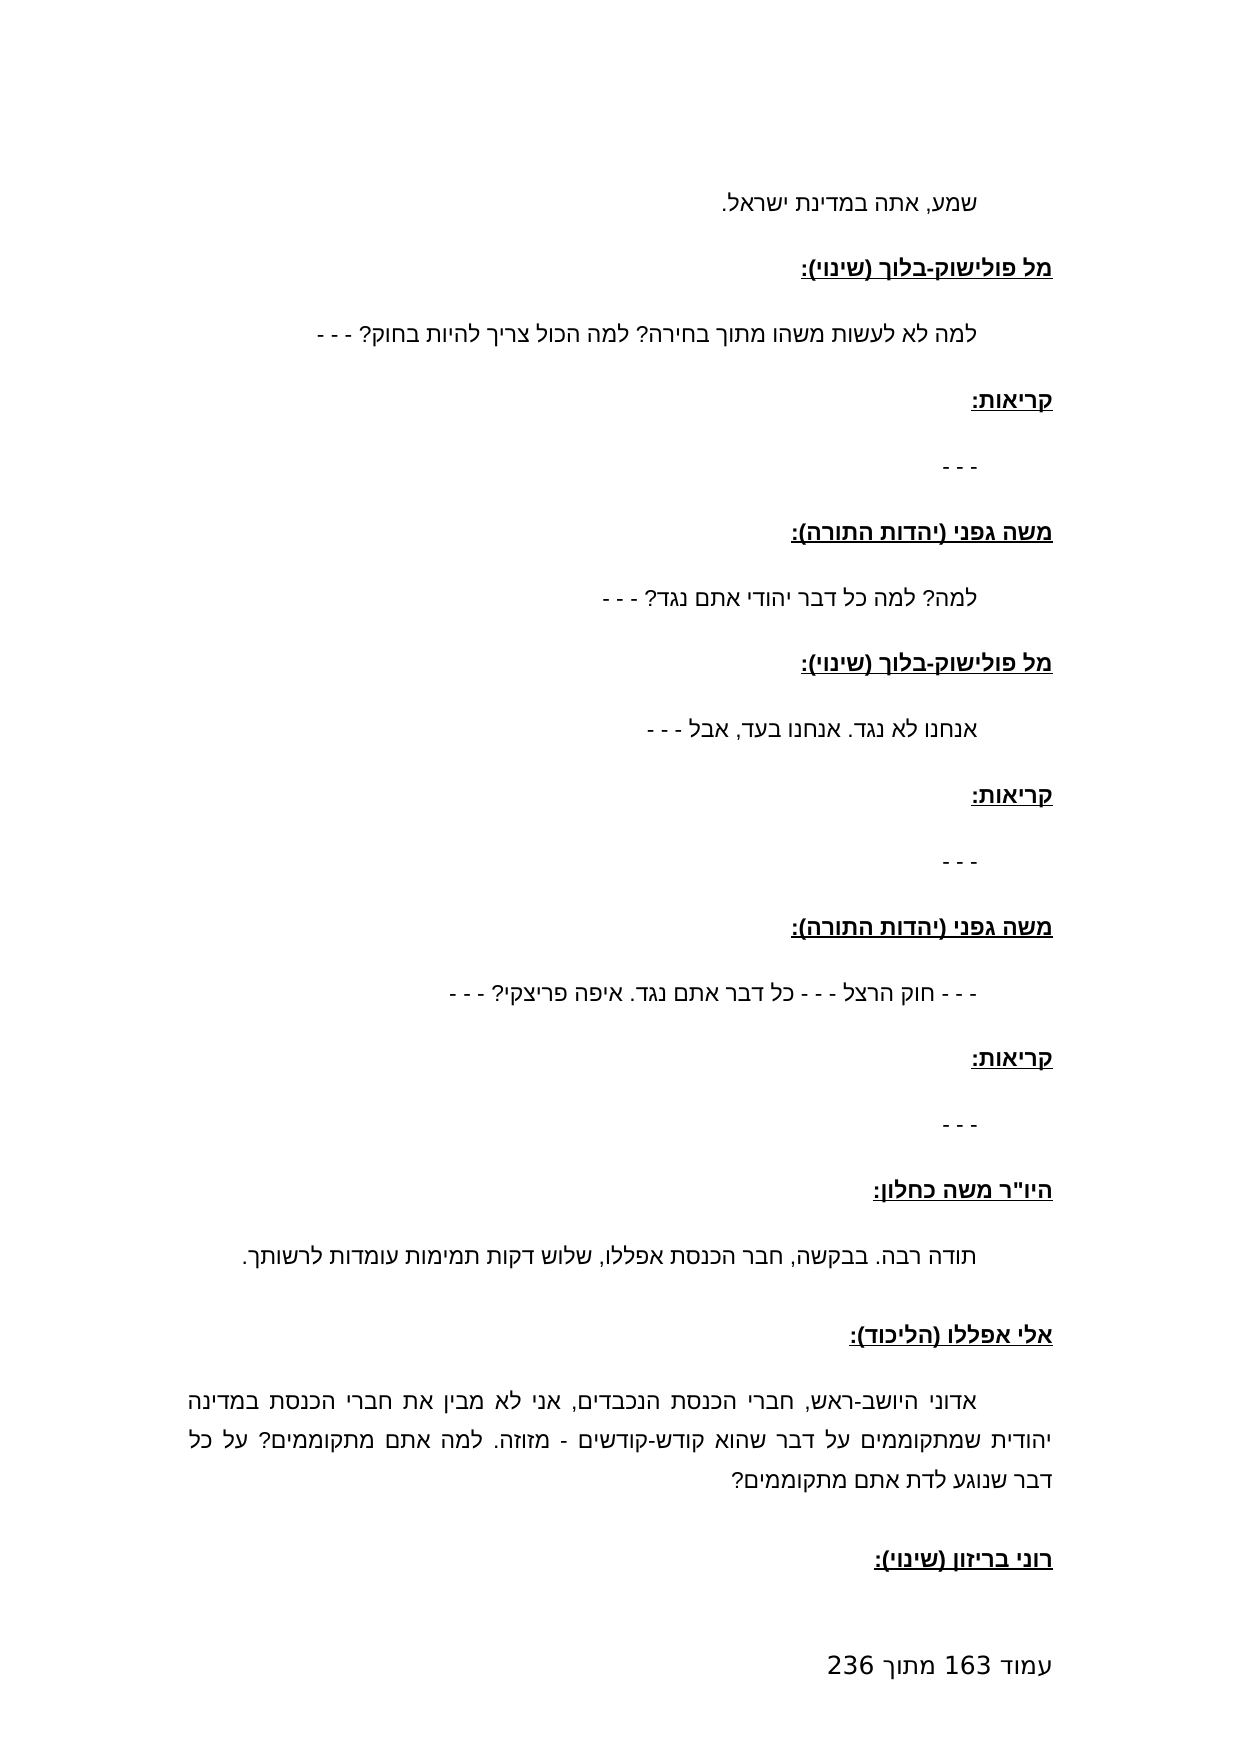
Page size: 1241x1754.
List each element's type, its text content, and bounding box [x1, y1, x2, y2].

text - - - [187, 848, 1053, 874]
text למה לא לעשות משהו מתוך בחירה? למה הכול צריך להיות בחוק? - - - [187, 321, 1053, 347]
text אדוני היושב-ראש, חברי הכנסת הנכבדים, אני לא מבין את חברי הכנסת במדינה יהודית שמתקוממים על דבר שהוא קודש-קודשים - מזוזה. למה אתם מתקוממים? על כל דבר שנוגע לדת אתם מתקוממים? [187, 1388, 1053, 1493]
text משה גפני (יהדות התורה): [187, 492, 1053, 545]
text אלי אפללו (הליכוד): [187, 1322, 1053, 1348]
text היו"ר משה כחלון: [187, 1151, 1053, 1203]
text משה גפני (יהדות התורה): [187, 887, 1053, 940]
text - - - [187, 453, 1053, 479]
text מל פולישוק-בלוך (שינוי): [187, 229, 1053, 282]
text תודה רבה. בבקשה, חבר הכנסת אפללו, שלוש דקות תמימות עומדות לרשותך. [187, 1243, 1053, 1269]
text שמע, אתה במדינת ישראל. [187, 189, 1053, 216]
text למה? למה כל דבר יהודי אתם נגד? - - - [187, 584, 1053, 611]
text אנחנו לא נגד. אנחנו בעד, אבל - - - [187, 716, 1053, 742]
text - - - חוק הרצל - - - כל דבר אתם נגד. איפה פריצקי? - - - [187, 979, 1053, 1006]
text קריאות: [187, 1019, 1053, 1072]
text קריאות: [187, 756, 1053, 808]
text מל פולישוק-בלוך (שינוי): [187, 624, 1053, 677]
text רוני בריזון (שינוי): [187, 1546, 1053, 1572]
text - - - [187, 1111, 1053, 1137]
text קריאות: [187, 361, 1053, 413]
